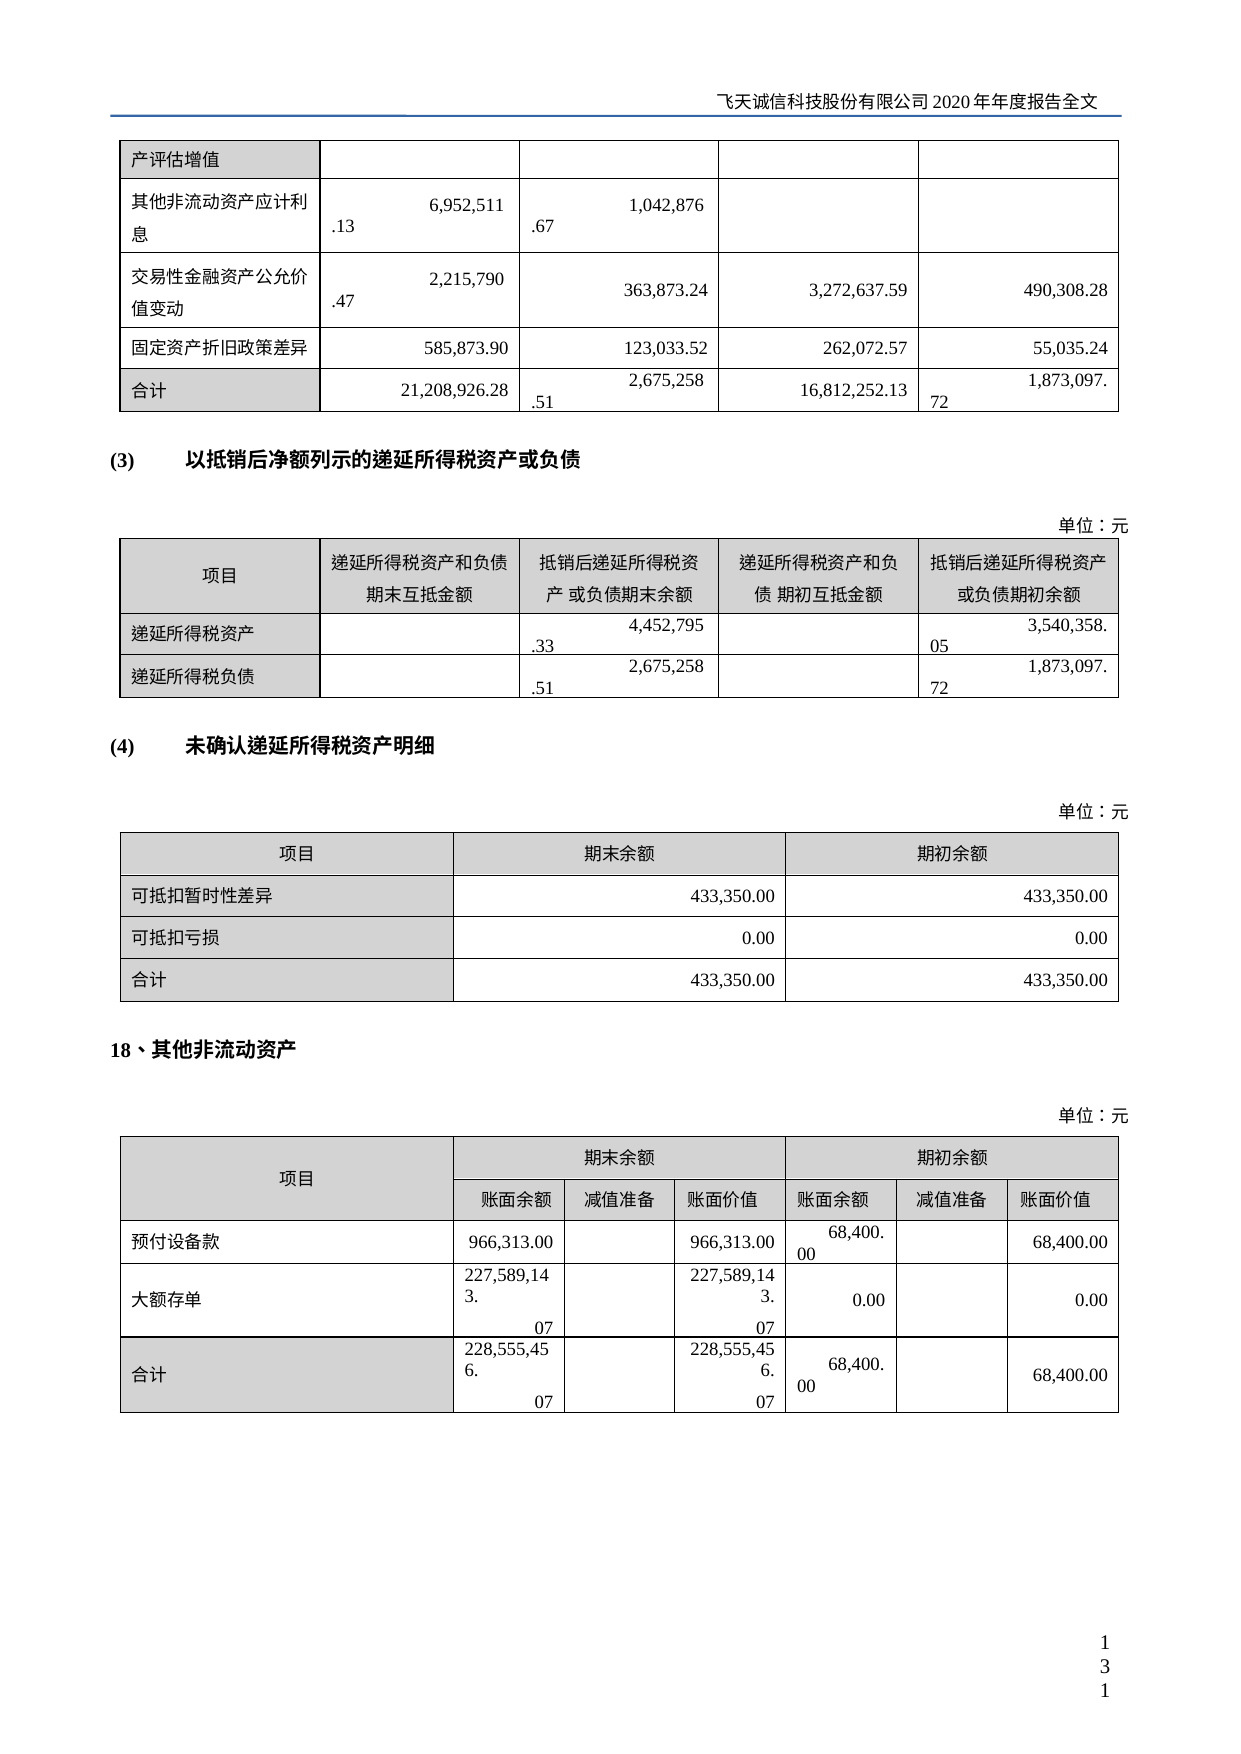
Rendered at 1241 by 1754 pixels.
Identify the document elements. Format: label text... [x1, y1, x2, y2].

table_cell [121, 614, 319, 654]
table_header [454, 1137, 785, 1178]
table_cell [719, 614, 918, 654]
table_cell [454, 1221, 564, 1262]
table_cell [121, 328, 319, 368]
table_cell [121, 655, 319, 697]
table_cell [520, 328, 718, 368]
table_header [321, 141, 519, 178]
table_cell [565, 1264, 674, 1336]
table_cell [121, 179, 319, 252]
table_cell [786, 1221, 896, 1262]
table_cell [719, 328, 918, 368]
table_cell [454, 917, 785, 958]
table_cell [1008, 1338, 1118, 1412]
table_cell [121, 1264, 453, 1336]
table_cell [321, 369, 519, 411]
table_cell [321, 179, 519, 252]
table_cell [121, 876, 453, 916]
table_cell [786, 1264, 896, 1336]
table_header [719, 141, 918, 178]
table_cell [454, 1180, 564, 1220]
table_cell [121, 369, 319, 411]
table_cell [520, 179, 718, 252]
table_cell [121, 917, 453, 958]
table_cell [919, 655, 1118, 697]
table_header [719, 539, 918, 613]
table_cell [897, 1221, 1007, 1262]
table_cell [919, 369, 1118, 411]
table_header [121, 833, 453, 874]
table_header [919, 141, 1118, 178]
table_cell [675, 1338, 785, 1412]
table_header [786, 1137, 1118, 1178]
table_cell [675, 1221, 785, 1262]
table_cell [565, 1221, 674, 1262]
text 18、其他非流动资产 [110, 1035, 1129, 1064]
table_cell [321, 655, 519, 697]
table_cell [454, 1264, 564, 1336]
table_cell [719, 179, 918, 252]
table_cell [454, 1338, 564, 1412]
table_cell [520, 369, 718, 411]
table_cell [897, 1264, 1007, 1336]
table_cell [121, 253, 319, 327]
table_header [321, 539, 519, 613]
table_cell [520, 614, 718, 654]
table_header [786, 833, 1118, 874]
text 单位：元 [110, 799, 1129, 824]
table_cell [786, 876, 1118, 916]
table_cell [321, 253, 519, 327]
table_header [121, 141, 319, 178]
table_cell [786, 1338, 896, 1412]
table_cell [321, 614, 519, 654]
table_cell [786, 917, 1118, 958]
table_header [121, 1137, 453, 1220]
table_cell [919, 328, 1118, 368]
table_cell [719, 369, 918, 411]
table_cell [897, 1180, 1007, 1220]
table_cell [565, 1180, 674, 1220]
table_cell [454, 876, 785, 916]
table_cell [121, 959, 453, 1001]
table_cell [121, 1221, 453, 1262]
text 单位：元 [110, 1103, 1129, 1128]
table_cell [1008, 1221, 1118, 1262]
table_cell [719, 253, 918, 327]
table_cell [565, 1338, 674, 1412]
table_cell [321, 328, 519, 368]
list 未确认递延所得税资产明细 [110, 732, 1129, 760]
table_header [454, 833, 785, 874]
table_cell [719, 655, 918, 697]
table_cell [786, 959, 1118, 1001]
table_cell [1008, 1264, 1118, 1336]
text 单位：元 [110, 513, 1129, 538]
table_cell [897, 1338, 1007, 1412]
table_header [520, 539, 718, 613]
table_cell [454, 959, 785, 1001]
list 以抵销后净额列示的递延所得税资产或负债 [110, 446, 1129, 474]
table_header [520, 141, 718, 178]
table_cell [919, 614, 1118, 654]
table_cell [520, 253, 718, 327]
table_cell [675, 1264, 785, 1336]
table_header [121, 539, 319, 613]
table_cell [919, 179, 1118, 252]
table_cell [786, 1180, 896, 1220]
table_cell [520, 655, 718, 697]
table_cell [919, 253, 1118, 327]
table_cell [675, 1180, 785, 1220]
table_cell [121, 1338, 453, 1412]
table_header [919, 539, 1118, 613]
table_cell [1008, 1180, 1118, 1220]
